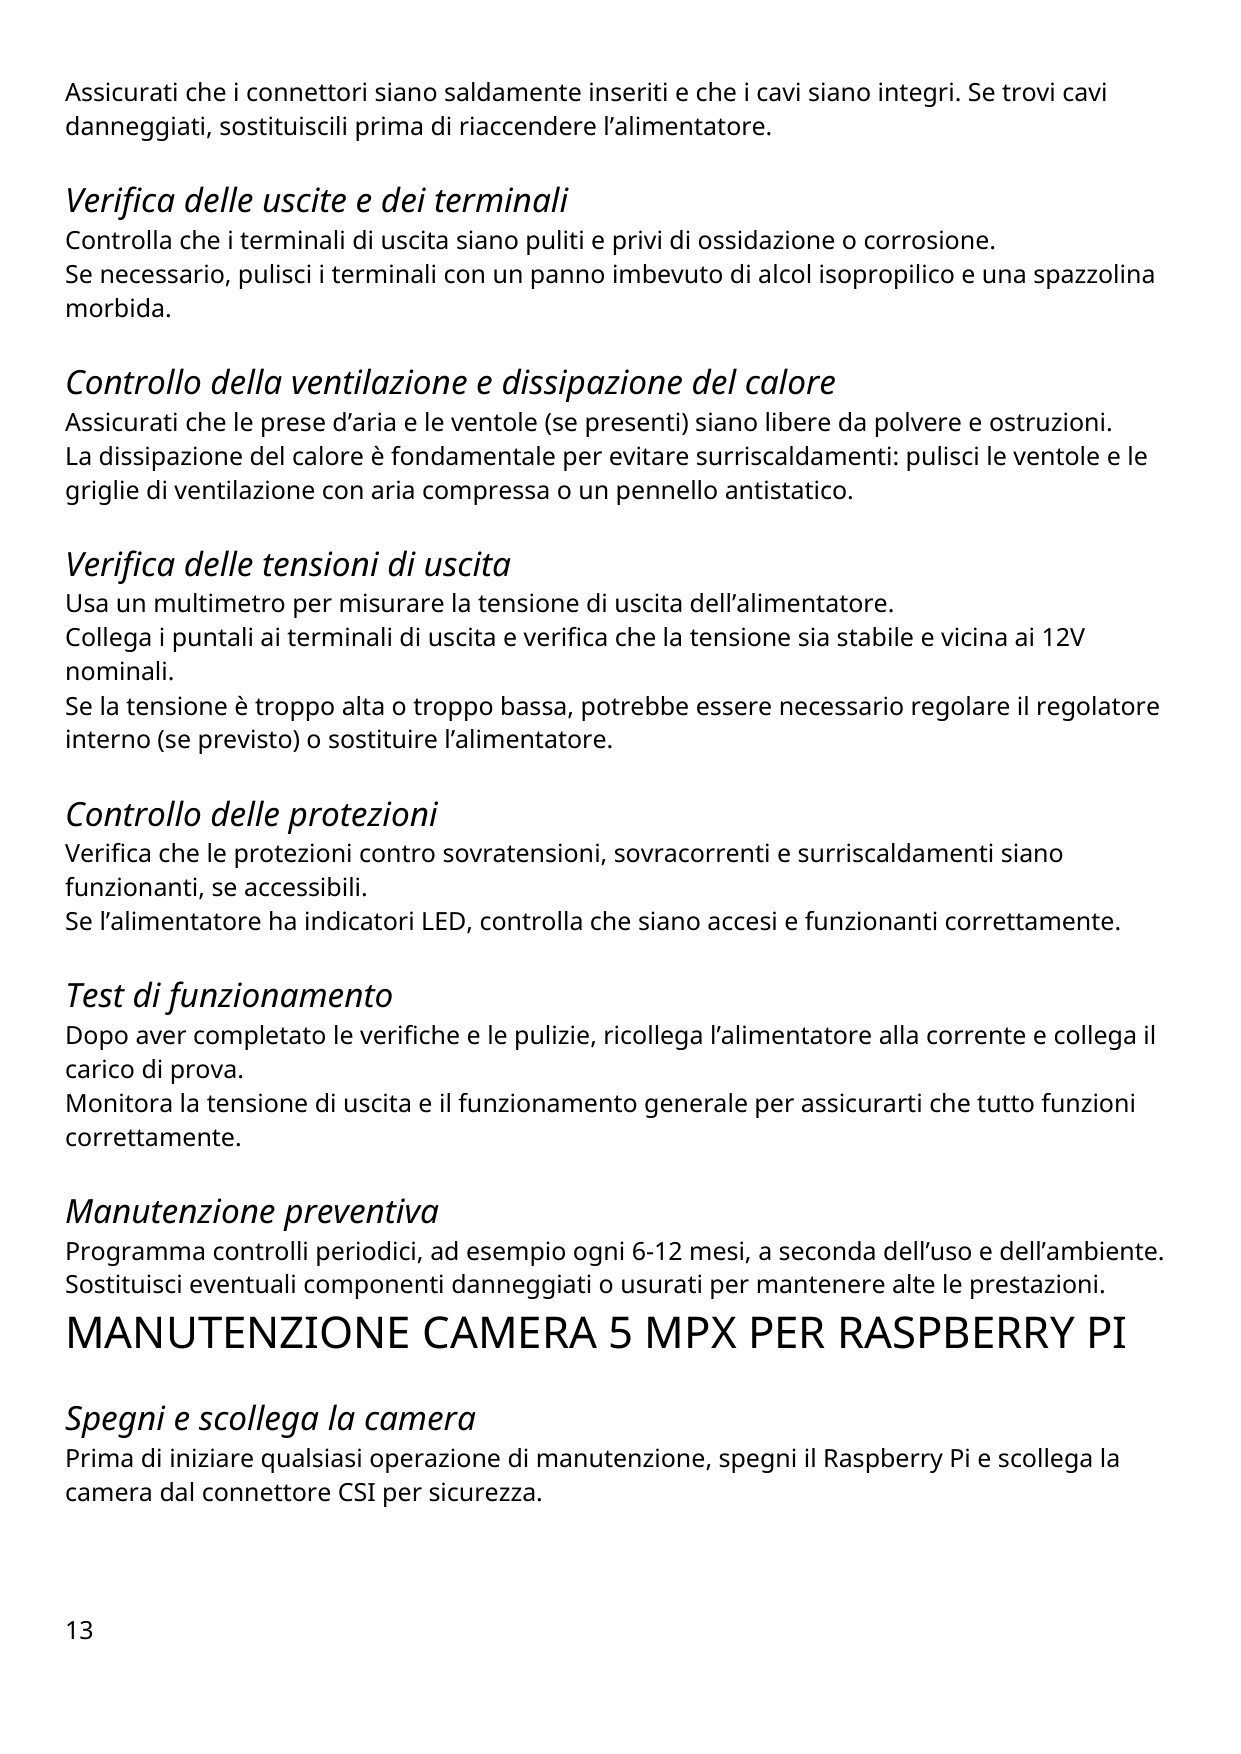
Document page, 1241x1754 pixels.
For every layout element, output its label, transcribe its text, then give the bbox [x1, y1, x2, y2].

subtitle Verifica delle uscite e dei terminali [65, 177, 1175, 223]
subtitle MANUTENZIONE CAMERA 5 MPX PER RASPBERRY PI [65, 1301, 1175, 1361]
text Spegni e scollega la camera Prima di iniziare qualsiasi operazione di manutenzione, spegni il Raspberry Pi e scollega la camera dal connettore CSI per sicurezza. [65, 1395, 1175, 1508]
text Programma controlli periodici, ad esempio ogni 6-12 mesi, a seconda dell’uso e dell’ambiente. [65, 1233, 1175, 1267]
text Verifica che le protezioni contro sovratensioni, sovracorrenti e surriscaldamenti siano funzionanti, se accessibili. [65, 836, 1175, 904]
text Dopo aver completato le verifiche e le pulizie, ricollega l’alimentatore alla corrente e collega il carico di prova. [65, 1017, 1175, 1086]
text Assicurati che le prese d’aria e le ventole (se presenti) siano libere da polvere e ostruzioni. [65, 404, 1175, 438]
text Collega i puntali ai terminali di uscita e verifica che la tensione sia stabile e vicina ai 12V nominali. [65, 620, 1175, 688]
subtitle Test di funzionamento [65, 972, 1175, 1017]
subtitle Controllo delle protezioni [65, 790, 1175, 836]
text La dissipazione del calore è fondamentale per evitare surriscaldamenti: pulisci le ventole e le griglie di ventilazione con aria compressa o un pennello antistatico. [65, 438, 1175, 506]
text Monitora la tensione di uscita e il funzionamento generale per assicurarti che tutto funzioni correttamente. [65, 1086, 1175, 1154]
text Assicurati che i connettori siano saldamente inseriti e che i cavi siano integri. Se trovi cavi danneggiati, sostituiscili prima di riaccendere l’alimentatore. [65, 75, 1175, 143]
text Se necessario, pulisci i terminali con un panno imbevuto di alcol isopropilico e una spazzolina morbida. [65, 257, 1175, 325]
text Sostituisci eventuali componenti danneggiati o usurati per mantenere alte le prestazioni. [65, 1267, 1175, 1301]
subtitle Manutenzione preventiva [65, 1188, 1175, 1233]
subtitle Verifica delle tensioni di uscita [65, 541, 1175, 586]
text Controlla che i terminali di uscita siano puliti e privi di ossidazione o corrosione. [65, 223, 1175, 257]
subtitle Controllo della ventilazione e dissipazione del calore [65, 359, 1175, 404]
text Se l’alimentatore ha indicatori LED, controlla che siano accesi e funzionanti correttamente. [65, 904, 1175, 938]
text Usa un multimetro per misurare la tensione di uscita dell’alimentatore. [65, 586, 1175, 620]
text Se la tensione è troppo alta o troppo bassa, potrebbe essere necessario regolare il regolatore interno (se previsto) o sostituire l’alimentatore. [65, 688, 1175, 756]
